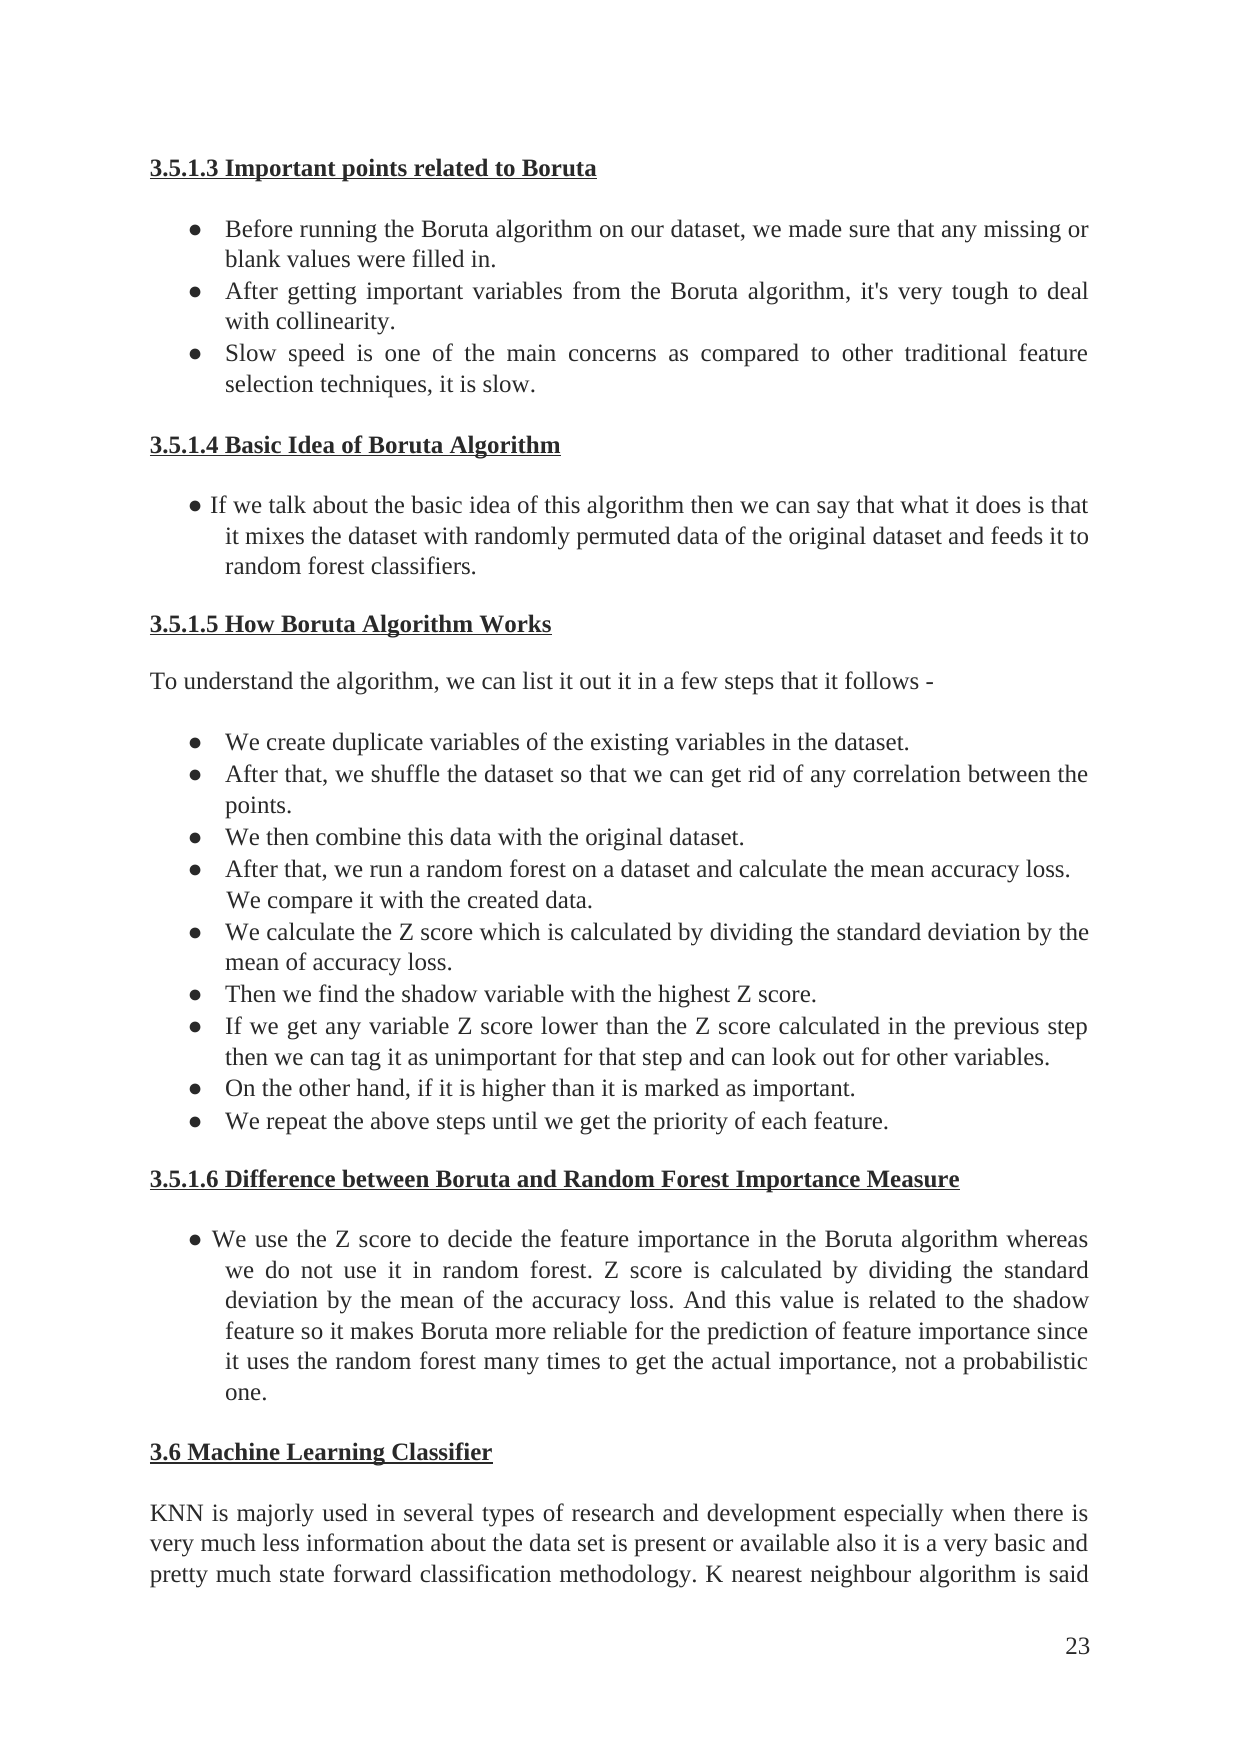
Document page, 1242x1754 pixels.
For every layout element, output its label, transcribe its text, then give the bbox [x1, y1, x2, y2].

list After that, we run a random forest on a dataset and calculate the mean accuracy loss. [187, 854, 1090, 883]
list Slow speed is one of the main concerns as compared to other traditional feature selection techniques, it is slow. [187, 338, 1090, 397]
text ● We use the Z score to decide the feature importance in the Boruta algorithm whereas we do not use it in random forest. Z score is calculated by dividing the standard deviation by the mean of the accuracy loss. And this value is related to the shadow feature so it makes Boruta more reliable for the prediction of feature importance since it uses the random forest many times to get the actual importance, not a probabilistic one. [187, 1224, 1090, 1405]
list We create duplicate variables of the existing variables in the dataset. [187, 727, 1090, 756]
subtitle 3.5.1.5 How Boruta Algorithm Works [149, 609, 1090, 637]
text ● If we talk about the basic idea of this algorithm then we can say that what it does is that it mixes the dataset with randomly permuted data of the original dataset and feeds it to random forest classifiers. [187, 490, 1090, 580]
subtitle 3.6 Machine Learning Classifier [149, 1437, 1090, 1466]
list Then we find the shadow variable with the highest Z score. [187, 979, 1090, 1008]
list After that, we shuffle the dataset so that we can get rid of any correlation between the points. [187, 759, 1090, 819]
subtitle 3.5.1.4 Basic Idea of Boruta Algorithm [149, 430, 1090, 458]
list We repeat the above steps until we get the priority of each feature. [187, 1106, 1090, 1134]
subtitle 3.5.1.6 Difference between Boruta and Random Forest Importance Measure [149, 1164, 1090, 1193]
list On the other hand, if it is higher than it is marked as important. [187, 1073, 1090, 1102]
text To understand the algorithm, we can list it out it in a few steps that it follows - [149, 666, 1090, 695]
list We then combine this data with the original dataset. [187, 822, 1090, 851]
text We compare it with the created data. [226, 885, 1090, 914]
list Before running the Boruta algorithm on our dataset, we made sure that any missing or blank values were filled in. [187, 214, 1090, 273]
list After getting important variables from the Boruta algorithm, it's very tough to deal with collinearity. [187, 276, 1090, 335]
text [149, 1498, 1090, 1588]
subtitle 3.5.1.3 Important points related to Boruta [149, 153, 1090, 182]
list We calculate the Z score which is calculated by dividing the standard deviation by the mean of accuracy loss. [187, 916, 1090, 976]
list If we get any variable Z score lower than the Z score calculated in the previous step then we can tag it as unimportant for that step and can look out for other variables. [187, 1011, 1090, 1070]
